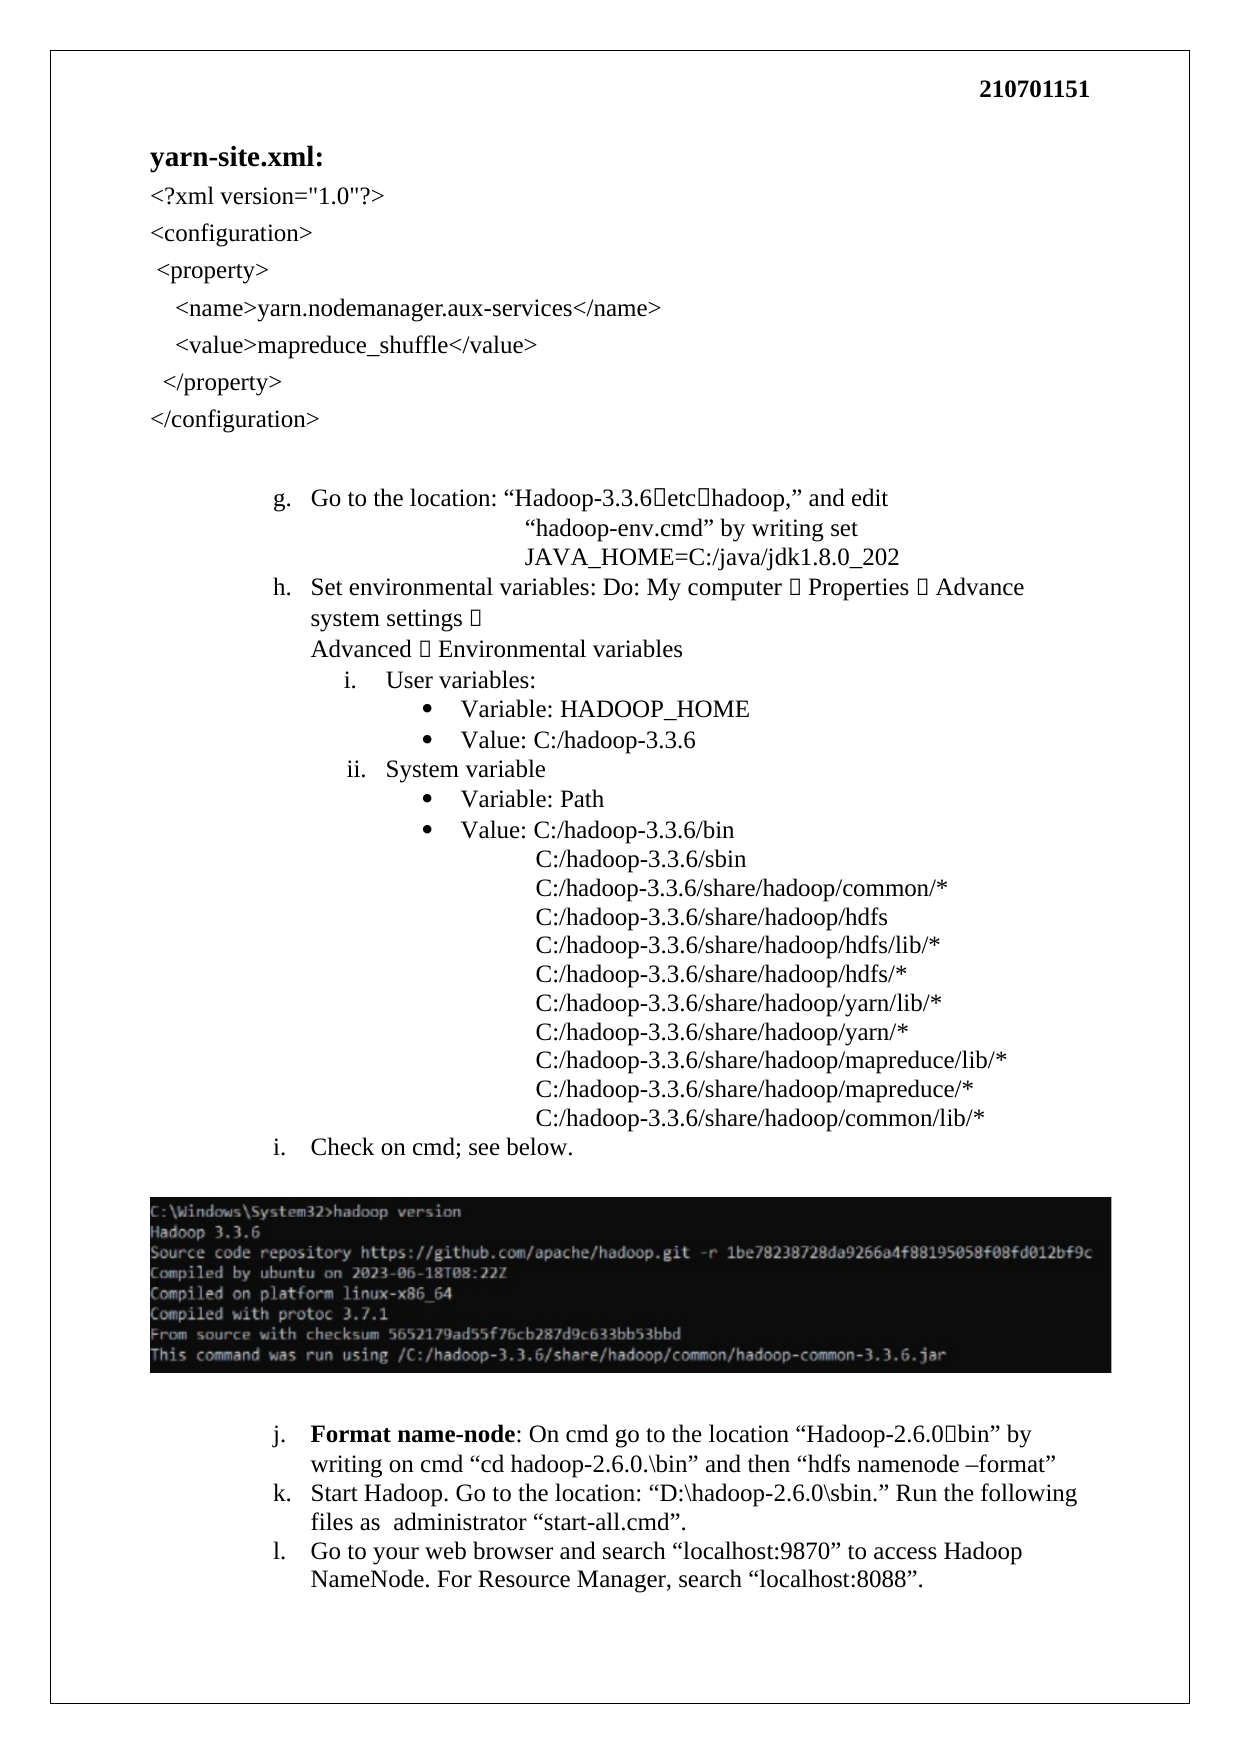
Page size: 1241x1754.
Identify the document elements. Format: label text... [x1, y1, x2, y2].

text </property> [150, 367, 1090, 396]
list Check on cmd; see below. [273, 1132, 1090, 1161]
text <value>mapreduce_shuffle</value> [150, 330, 1090, 358]
list Format name-node: On cmd go to the location “Hadoop-2.6.0bin” by writing on cmd “cd hadoop-2.6.0.\bin” and then “hdfs namenode –format” [273, 1418, 1095, 1478]
text C:/hadoop-3.3.6/share/hadoop/common/* [535, 873, 1095, 902]
list Value: C:/hadoop-3.3.6 [423, 724, 1090, 754]
text C:/hadoop-3.3.6/share/hadoop/hdfs/lib/* [535, 931, 1095, 959]
text <configuration> [150, 218, 1090, 247]
text yarn-site.xml: [150, 139, 1090, 173]
text C:/hadoop-3.3.6/share/hadoop/yarn/lib/* [535, 988, 1095, 1017]
text </configuration> [150, 404, 1090, 433]
text C:/hadoop-3.3.6/share/hadoop/yarn/* [535, 1017, 1095, 1046]
text Advanced  Environmental variables [310, 633, 1090, 665]
list Set environmental variables: Do: My computer  Properties  Advance system settings  [273, 571, 1090, 633]
text <?xml version="1.0"?> [150, 181, 1090, 210]
list Go to your web browser and search “localhost:9870” to access Hadoop NameNode. For Resource Manager, search “localhost:8088”. [273, 1536, 1095, 1593]
list Variable: HADOOP_HOME [423, 693, 1090, 724]
text C:/hadoop-3.3.6/share/hadoop/mapreduce/lib/* C:/hadoop-3.3.6/share/hadoop/mapreduce/* [535, 1046, 1095, 1103]
list Go to the location: “Hadoop-3.3.6etchadoop,” and edit “hadoop-env.cmd” by writing set JAVA_HOME=C:/java/jdk1.8.0_202 [273, 479, 943, 571]
text C:/hadoop-3.3.6/sbin [535, 844, 1090, 873]
text C:/hadoop-3.3.6/share/hadoop/common/lib/* [535, 1103, 1095, 1132]
text C:/hadoop-3.3.6/share/hadoop/hdfs/* [535, 959, 1095, 988]
list System variable [346, 754, 1090, 783]
text <property> [150, 256, 1090, 284]
picture [150, 1197, 1112, 1373]
text <name>yarn.nodemanager.aux-services</name> [150, 293, 1090, 321]
list User variables: [357, 665, 1090, 693]
list Start Hadoop. Go to the location: “D:\hadoop-2.6.0\sbin.” Run the following files as administrator “start-all.cmd”. [273, 1478, 1095, 1536]
list Variable: Path [423, 783, 1090, 814]
list Value: C:/hadoop-3.3.6/bin [423, 814, 1090, 844]
text C:/hadoop-3.3.6/share/hadoop/hdfs [535, 902, 1095, 931]
